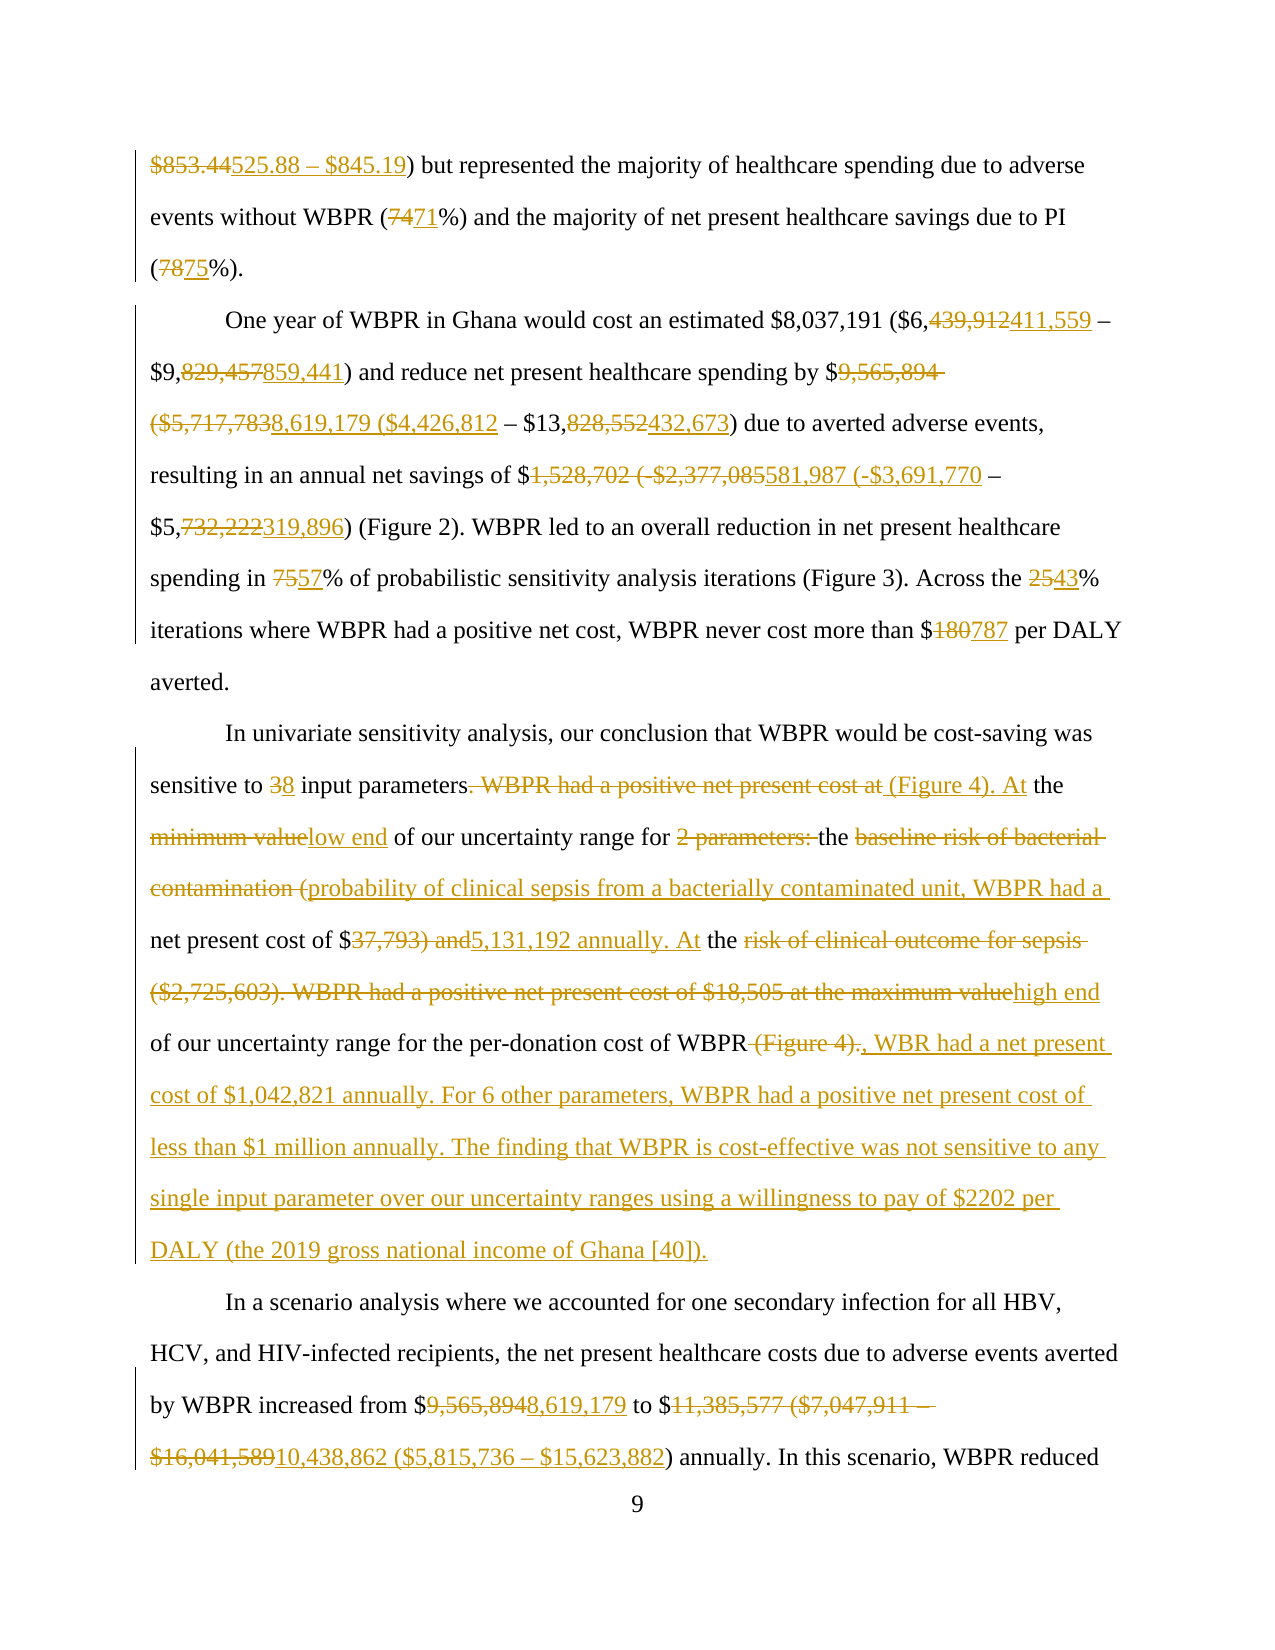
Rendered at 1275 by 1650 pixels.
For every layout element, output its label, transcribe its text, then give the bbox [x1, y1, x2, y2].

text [150, 150, 1125, 282]
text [150, 1287, 1125, 1470]
text In univariate sensitivity analysis, our conclusion that WBPR would be cost-saving was sensitive to input parameters the of our uncertainty range for the net present cost of $ the of our uncertainty range for the per-donation cost of WBPR [150, 718, 1125, 1264]
text One year of WBPR in Ghana would cost an estimated $8,037,191 ($6, – $9,) and reduce net present healthcare spending by $ – $13,) due to averted adverse events, resulting in an annual net savings of $ – $5,) (Figure 2). WBPR led to an overall reduction in net present healthcare spending in % of probabilistic sensitivity analysis iterations (Figure 3). Across the % iterations where WBPR had a positive net cost, WBPR never cost more than $ per DALY averted. [150, 305, 1125, 695]
